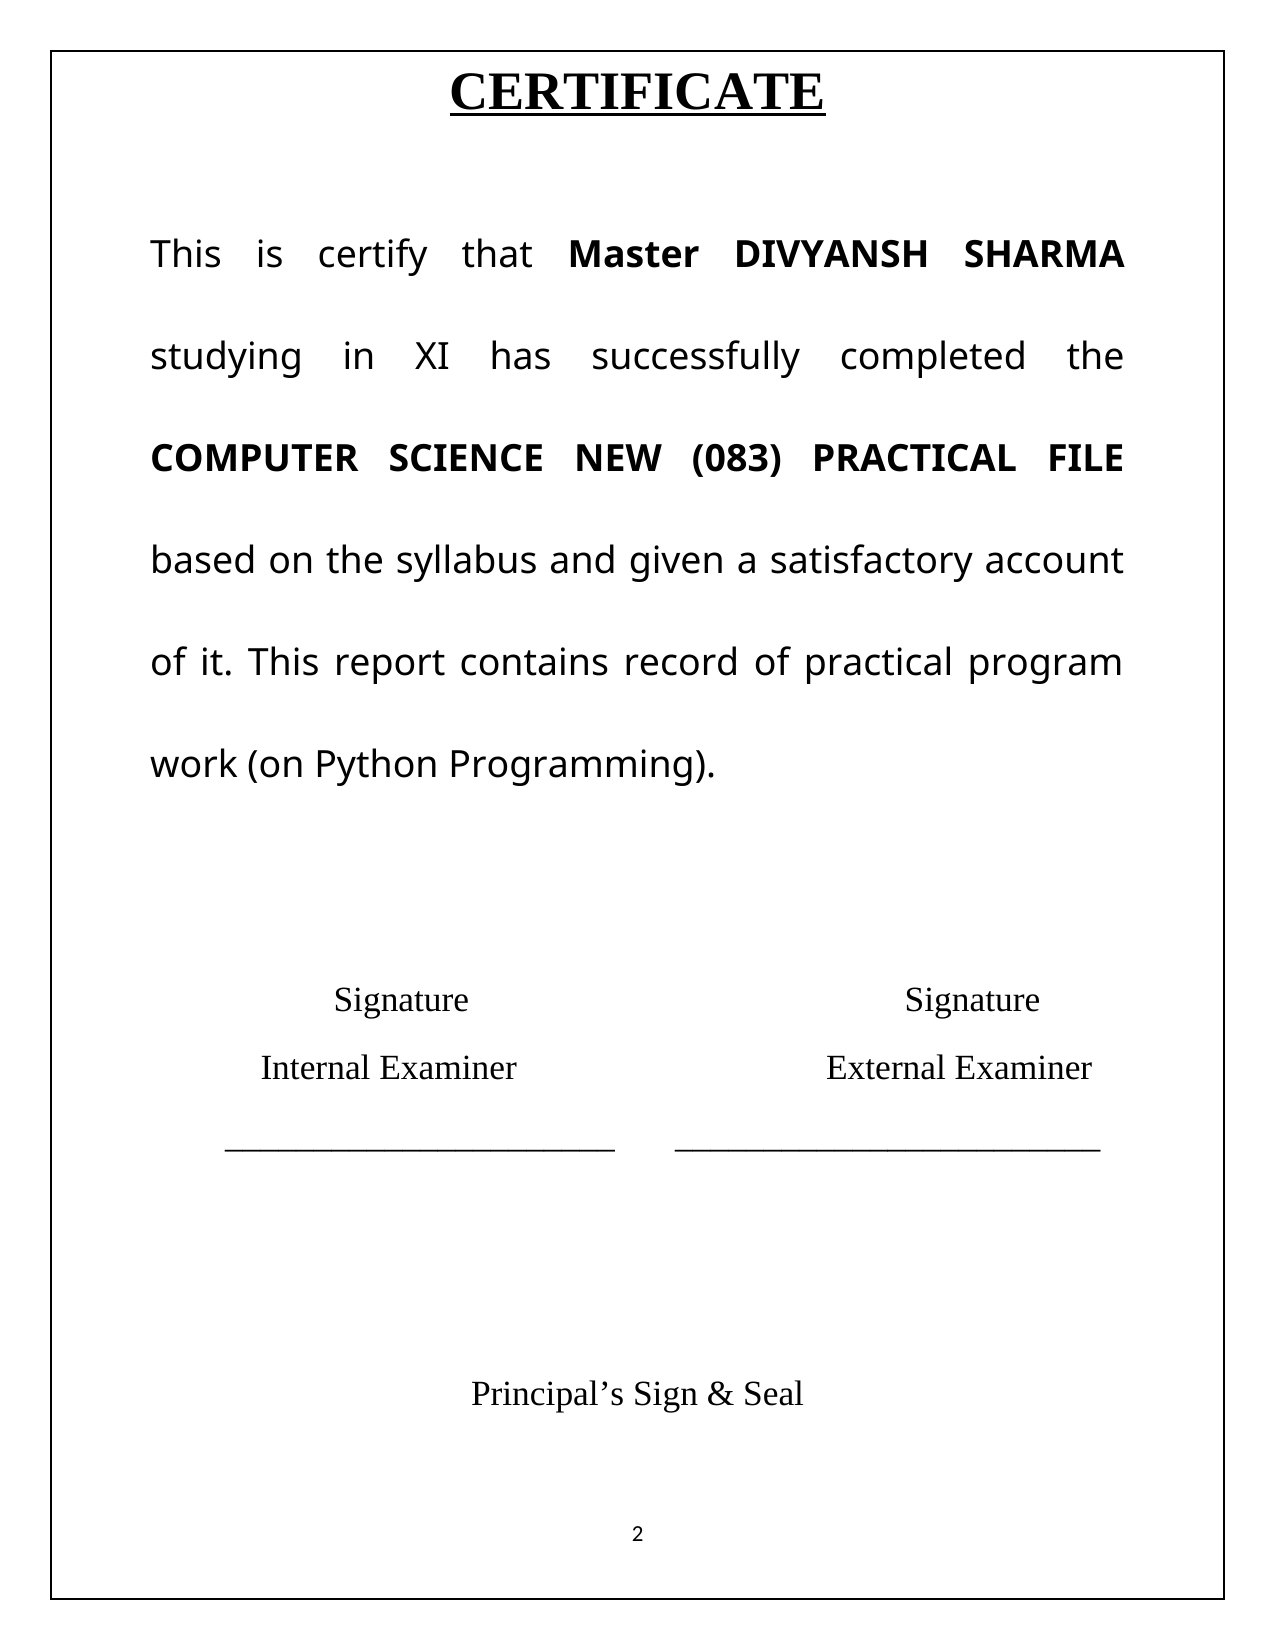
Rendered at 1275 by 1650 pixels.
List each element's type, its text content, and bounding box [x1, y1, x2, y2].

text Internal Examiner External Examiner [150, 1046, 1125, 1087]
text ______________________ ________________________ [150, 1114, 1125, 1155]
text CERTIFICATE [150, 59, 1125, 121]
text Signature Signature [150, 979, 1125, 1019]
text This is certify that Master DIVYANSH SHARMA studying in XI has successfully completed the COMPUTER SCIENCE NEW (083) PRACTICAL FILE based on the syllabus and given a satisfactory account of it. This report contains record of practical program work (on Python Programming). [150, 227, 1125, 789]
text Principal’s Sign & Seal [150, 1372, 1125, 1413]
